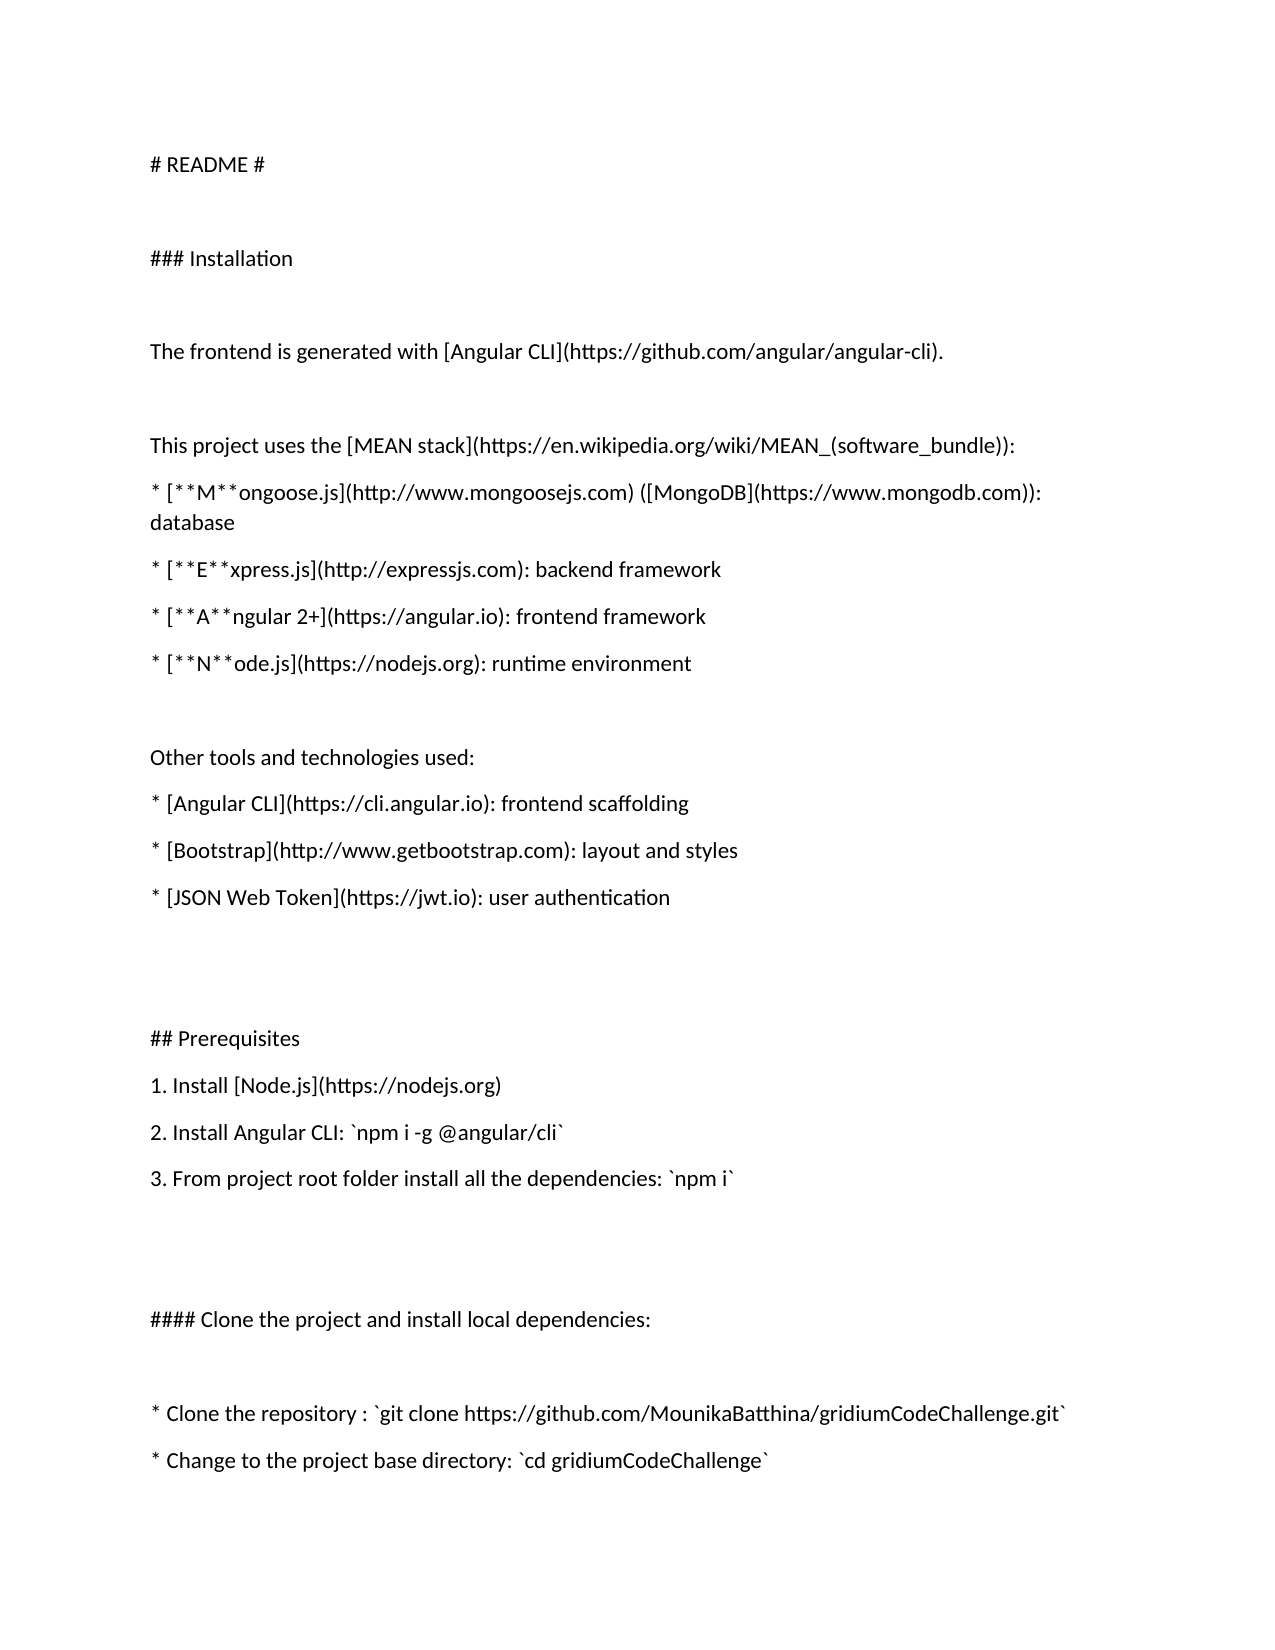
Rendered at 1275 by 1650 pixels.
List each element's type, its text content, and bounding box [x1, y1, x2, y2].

text * [**N**ode.js](https://nodejs.org): runtime environment [150, 649, 1125, 677]
text * Clone the repository : `git clone https://github.com/MounikaBatthina/gridiumCodeChallenge.git` [150, 1399, 1125, 1427]
text * [**A**ngular 2+](https://angular.io): frontend framework [150, 602, 1125, 630]
text 3. From project root folder install all the dependencies: `npm i` [150, 1164, 1125, 1193]
text * [Bootstrap](http://www.getbootstrap.com): layout and styles [150, 836, 1125, 864]
text ### Installation [150, 244, 1125, 272]
text * [**E**xpress.js](http://expressjs.com): backend framework [150, 555, 1125, 583]
text * [Angular CLI](https://cli.angular.io): frontend scaffolding [150, 789, 1125, 818]
text #### Clone the project and install local dependencies: [150, 1305, 1125, 1333]
text 2. Install Angular CLI: `npm i -g @angular/cli` [150, 1118, 1125, 1146]
text This project uses the [MEAN stack](https://en.wikipedia.org/wiki/MEAN_(software_bundle)): [150, 431, 1125, 459]
text The frontend is generated with [Angular CLI](https://github.com/angular/angular-cli). [150, 337, 1125, 366]
text * Change to the project base directory: `cd gridiumCodeChallenge` [150, 1446, 1125, 1474]
text * [JSON Web Token](https://jwt.io): user authentication [150, 883, 1125, 911]
text Other tools and technologies used: [150, 743, 1125, 771]
text # README # [150, 150, 1125, 178]
text * [**M**ongoose.js](http://www.mongoosejs.com) ([MongoDB](https://www.mongodb.com)): database [150, 478, 1125, 536]
text 1. Install [Node.js](https://nodejs.org) [150, 1071, 1125, 1099]
text ## Prerequisites [150, 1024, 1125, 1052]
